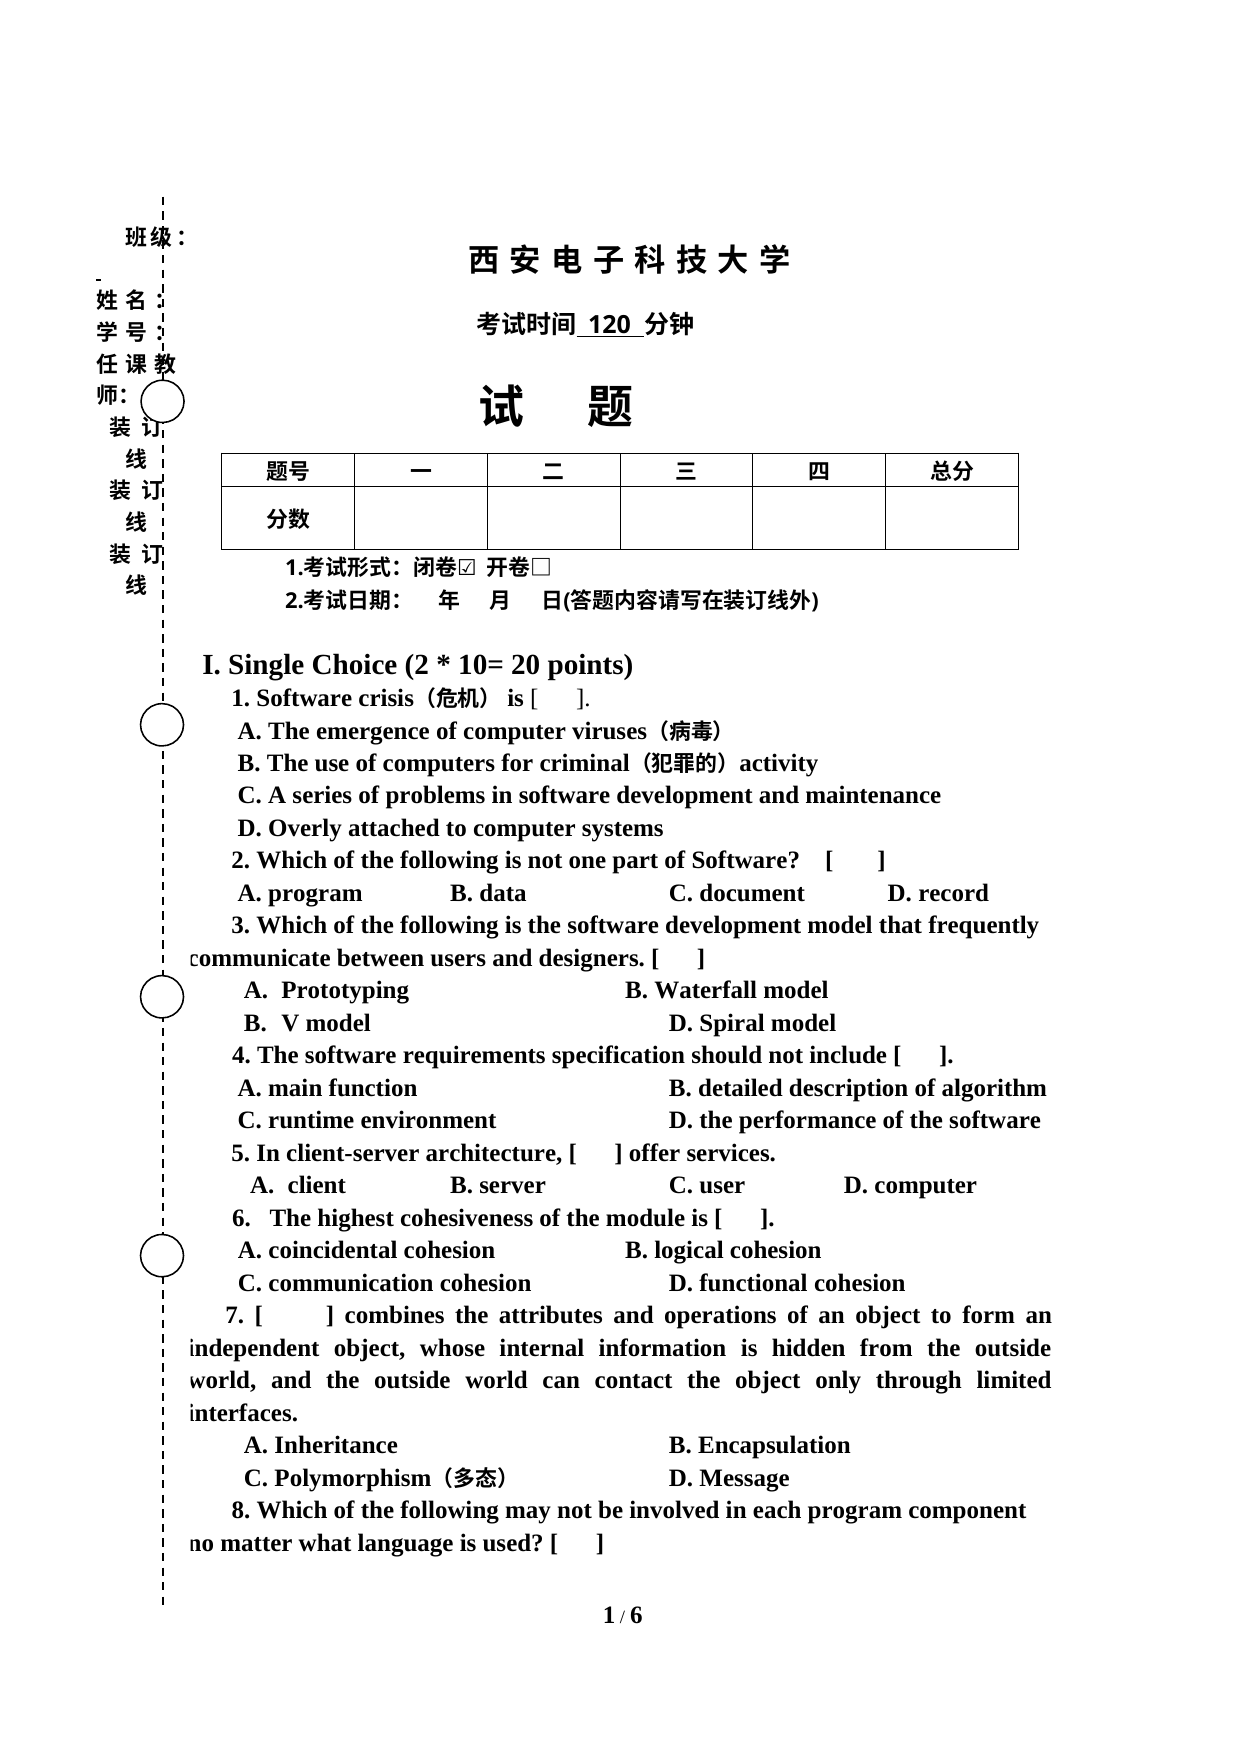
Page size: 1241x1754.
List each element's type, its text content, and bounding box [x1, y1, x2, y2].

text B. The use of computers for criminal（犯罪的）activity [191, 746, 1053, 778]
table_cell [886, 487, 1018, 549]
text 7. [ ] combines the attributes and operations of an object to form an independent object, whose internal information is hidden from the outside world, and the outside world can contact the object only through limited interfaces. [191, 1298, 1053, 1428]
text 3. Which of the following is the software development model that frequently communicate between users and designers. [ ] [191, 908, 1053, 973]
table_cell [488, 487, 620, 549]
text 2.考试日期： 年 月 日(答题内容请写在装订线外) [191, 582, 1053, 615]
text C. A series of problems in software development and maintenance [191, 778, 1053, 811]
table_header 题号 [222, 454, 354, 486]
table_cell [753, 487, 885, 549]
table_cell [355, 487, 487, 549]
list Prototyping B. Waterfall model [244, 973, 1053, 1006]
table_cell [621, 487, 752, 549]
text C. communication cohesion D. functional cohesion [191, 1266, 1053, 1298]
text 试 题 [206, 355, 1053, 453]
list The highest cohesiveness of the module is [ ]. [232, 1201, 1053, 1233]
text A. The emergence of computer viruses（病毒） [191, 713, 1053, 746]
table_header 三 [621, 454, 752, 486]
text 2. Which of the following is not one part of Software? [ ] [191, 843, 1053, 876]
text 1. Software crisis（危机） is [ ]. [191, 681, 1053, 713]
text A. Inheritance B. Encapsulation [231, 1428, 1053, 1461]
table_header 总分 [886, 454, 1018, 486]
text D. Overly attached to computer systems [191, 811, 1053, 843]
table_header 二 [488, 454, 620, 486]
table_header 四 [753, 454, 885, 486]
text 8. Which of the following may not be involved in each program component no matter what language is used? [ ] [191, 1493, 1053, 1558]
text A. program B. data C. document D. record [231, 876, 1053, 908]
text A. main function B. detailed description of algorithm [191, 1071, 1053, 1103]
text 西安电子科技大学 [206, 225, 1053, 290]
table_header 一 [355, 454, 487, 486]
text 4. The software requirements specification should not include [ ]. [217, 1038, 1053, 1071]
text 考试时间 120 分钟 [206, 290, 1053, 355]
list client B. server C. user D. computer [250, 1168, 1053, 1201]
text 1.考试形式：闭卷☑ 开卷□ [191, 550, 1053, 582]
text I. Single Choice (2 * 10= 20 points) [191, 647, 1053, 681]
list V model D. Spiral model [244, 1006, 1053, 1038]
table_cell 分数 [222, 487, 354, 549]
text C. Polymorphism（多态） D. Message [231, 1461, 1053, 1493]
text A. coincidental cohesion B. logical cohesion [191, 1233, 1053, 1266]
text C. runtime environment D. the performance of the software 5. In client-server architecture, [ ] offer services. [191, 1103, 1053, 1168]
